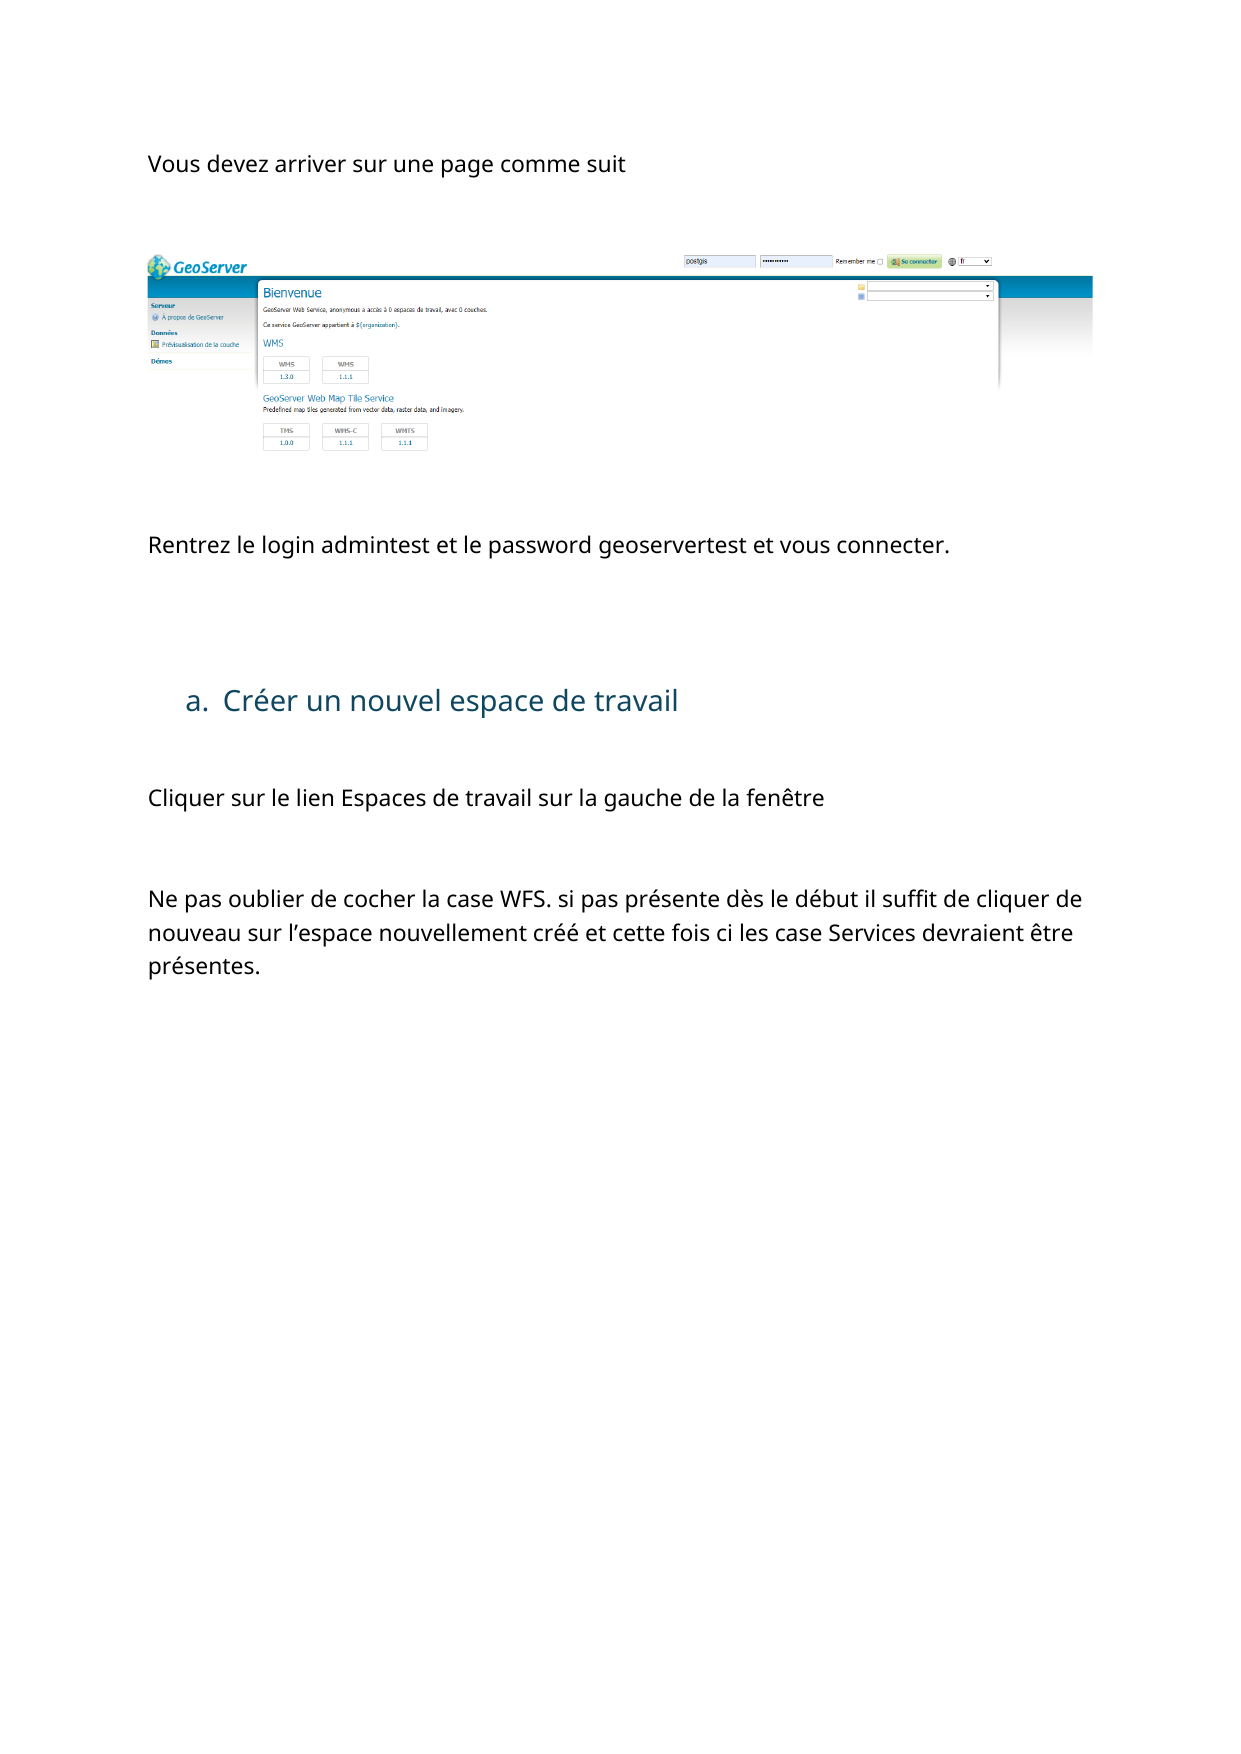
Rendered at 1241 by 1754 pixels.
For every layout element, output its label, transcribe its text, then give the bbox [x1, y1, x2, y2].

text Ne pas oublier de cocher la case WFS. si pas présente dès le début il suffit de cliquer de nouveau sur l’espace nouvellement créé et cette fois ci les case Services devraient être présentes. [148, 883, 1093, 981]
subtitle Créer un nouvel espace de travail [185, 680, 1093, 720]
picture [147, 281, 1093, 460]
text Vous devez arriver sur une page comme suit [148, 148, 1093, 179]
text Cliquer sur le lien Espaces de travail sur la gauche de la fenêtre [148, 782, 1093, 813]
text Rentrez le login admintest et le password geoservertest et vous connecter. [148, 529, 1093, 560]
picture [147, 248, 1093, 275]
